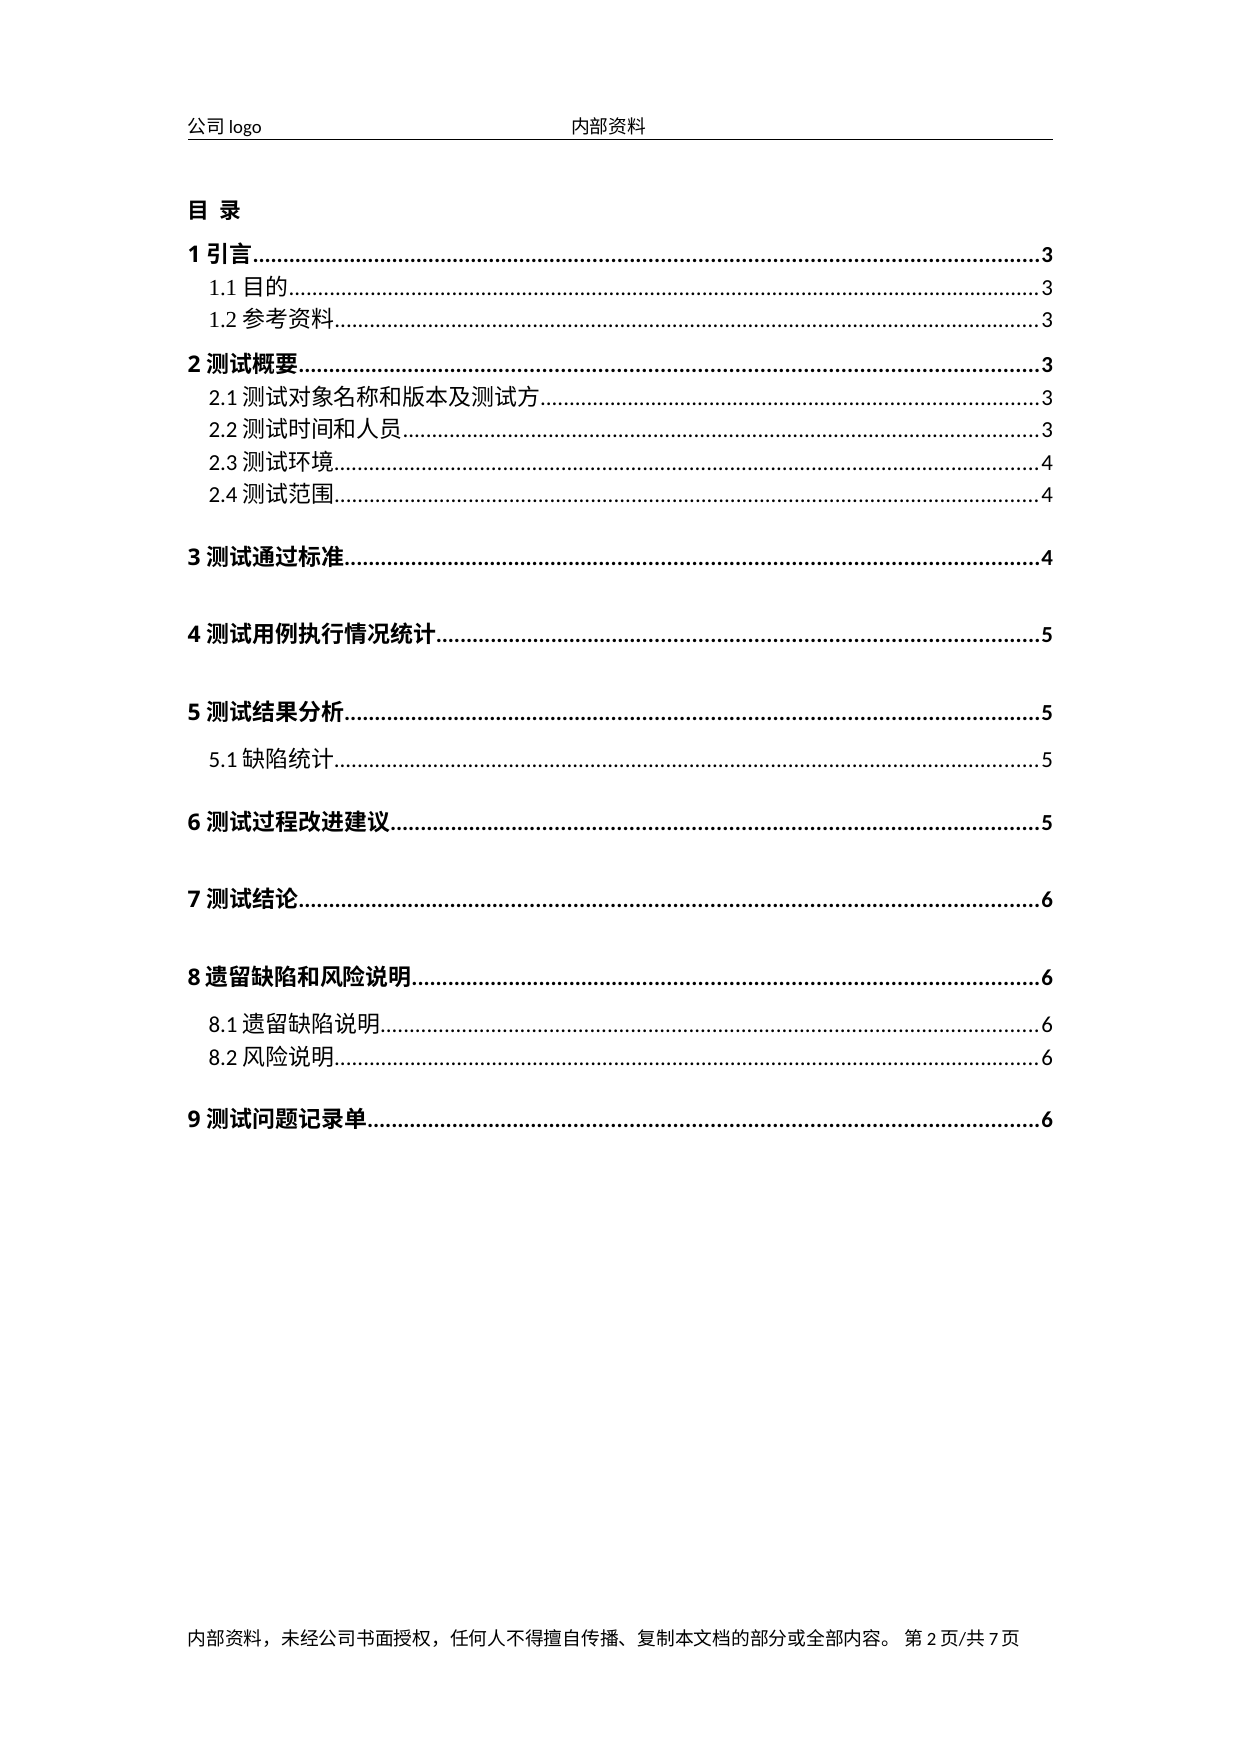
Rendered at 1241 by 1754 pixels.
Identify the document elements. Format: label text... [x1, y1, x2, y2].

text 1.2 参考资料 3 [208, 303, 1053, 335]
text 目 录 [187, 193, 1053, 225]
text 2 测试概要 3 [187, 348, 1053, 380]
text 8.2 风险说明 6 [208, 1040, 1053, 1073]
text 4 测试用例执行情况统计 5 [187, 600, 1053, 665]
text 7 测试结论 6 [187, 865, 1053, 930]
text 3 测试通过标准 4 [187, 523, 1053, 588]
text 8.1 遗留缺陷说明 6 [208, 1008, 1053, 1040]
text 5 测试结果分析 5 [187, 678, 1053, 743]
text 6 测试过程改进建议 5 [187, 788, 1053, 853]
text 2.2测试时间和人员 3 [208, 413, 1053, 445]
text 1.1 目的 3 [208, 270, 1053, 303]
text 2.1测试对象名称和版本及测试方 3 [208, 380, 1053, 413]
text 2.4 测试范围 4 [208, 478, 1053, 510]
text 5.1缺陷统计 5 [208, 743, 1053, 775]
text 2.3测试环境 4 [208, 445, 1053, 478]
text 1 引言 3 [187, 238, 1053, 270]
text 9 测试问题记录单 6 [187, 1085, 1053, 1150]
text 8遗留缺陷和风险说明 6 [187, 943, 1053, 1008]
